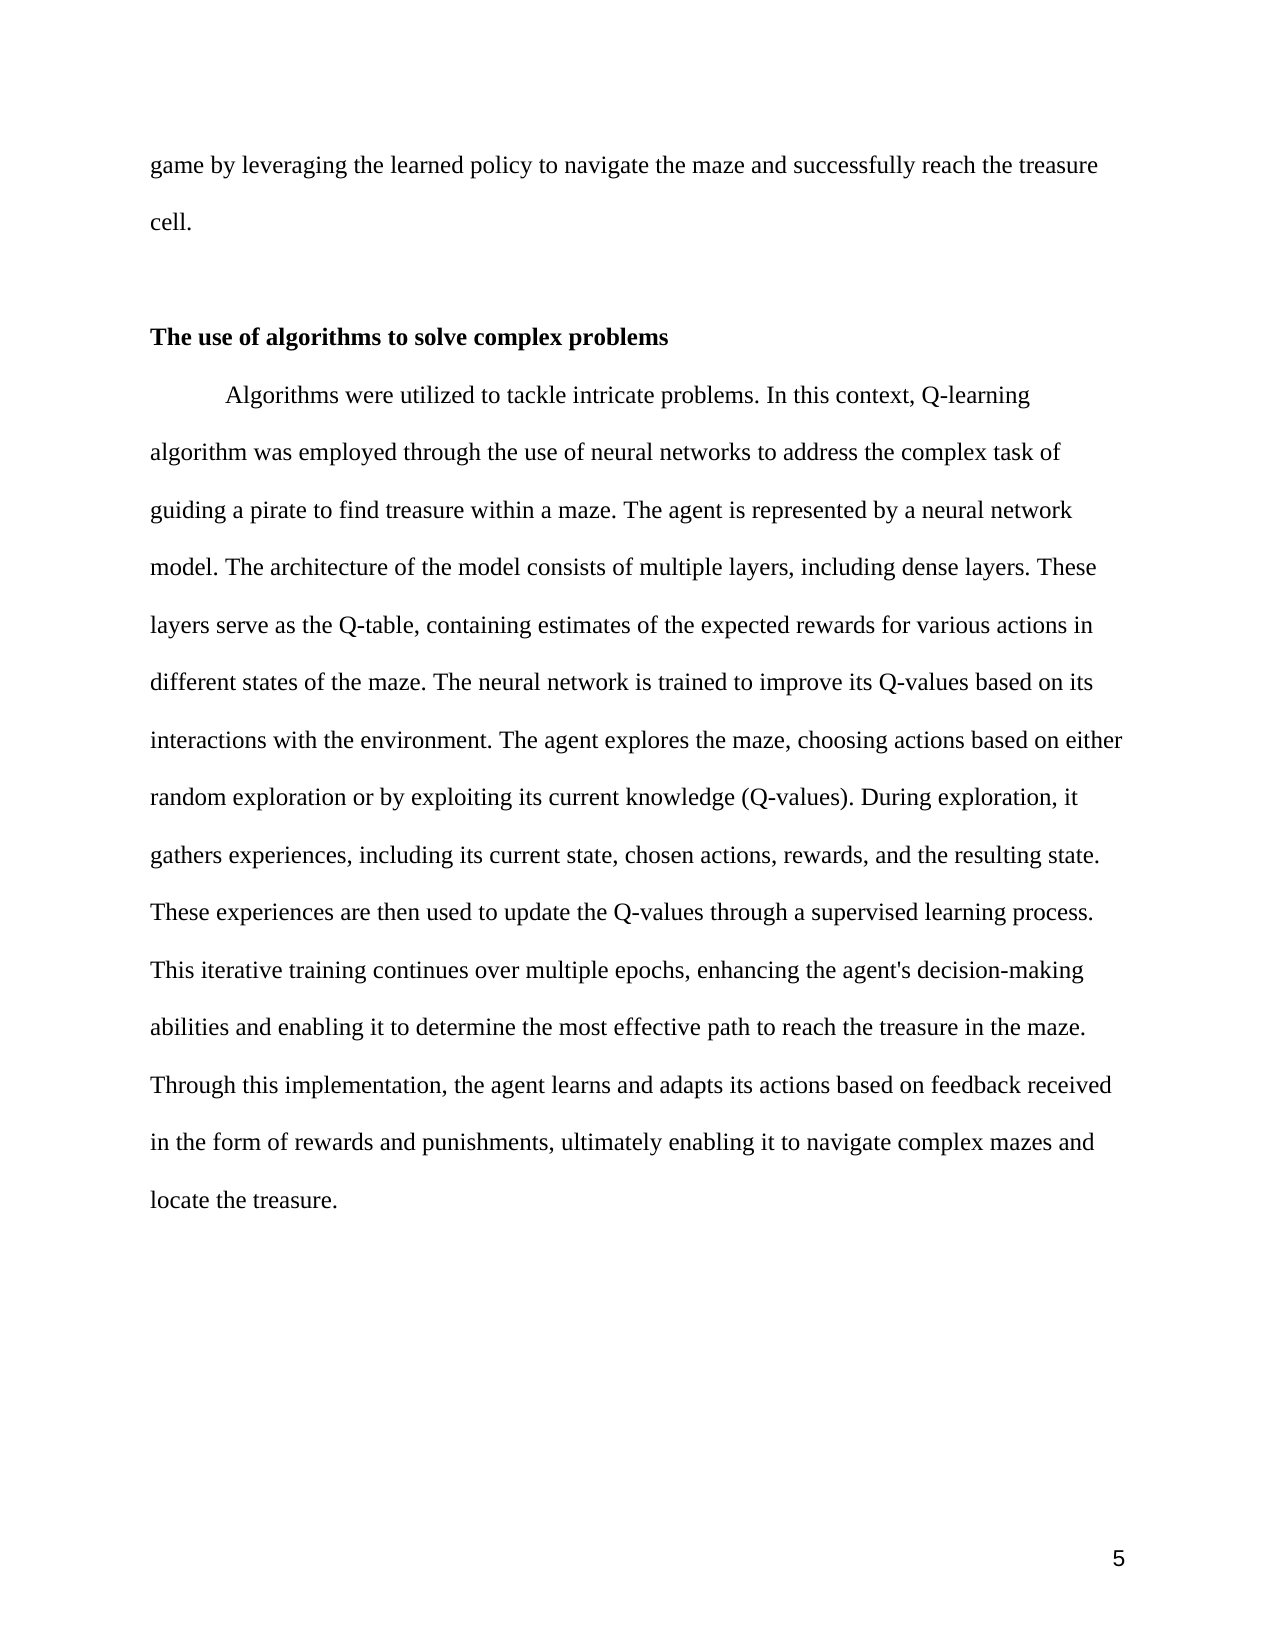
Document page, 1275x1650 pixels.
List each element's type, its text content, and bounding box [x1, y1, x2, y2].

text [150, 150, 1125, 236]
text The use of algorithms to solve complex problems [150, 322, 1125, 351]
text Algorithms were utilized to tackle intricate problems. In this context, Q-learning algorithm was employed through the use of neural networks to address the complex task of guiding a pirate to find treasure within a maze. The agent is represented by a neural network model. The architecture of the model consists of multiple layers, including dense layers. These layers serve as the Q-table, containing estimates of the expected rewards for various actions in different states of the maze. The neural network is trained to improve its Q-values based on its interactions with the environment. The agent explores the maze, choosing actions based on either random exploration or by exploiting its current knowledge (Q-values). During exploration, it gathers experiences, including its current state, chosen actions, rewards, and the resulting state. These experiences are then used to update the Q-values through a supervised learning process. This iterative training continues over multiple epochs, enhancing the agent's decision-making abilities and enabling it to determine the most effective path to reach the treasure in the maze. Through this implementation, the agent learns and adapts its actions based on feedback received in the form of rewards and punishments, ultimately enabling it to navigate complex mazes and locate the treasure. [150, 380, 1125, 1214]
